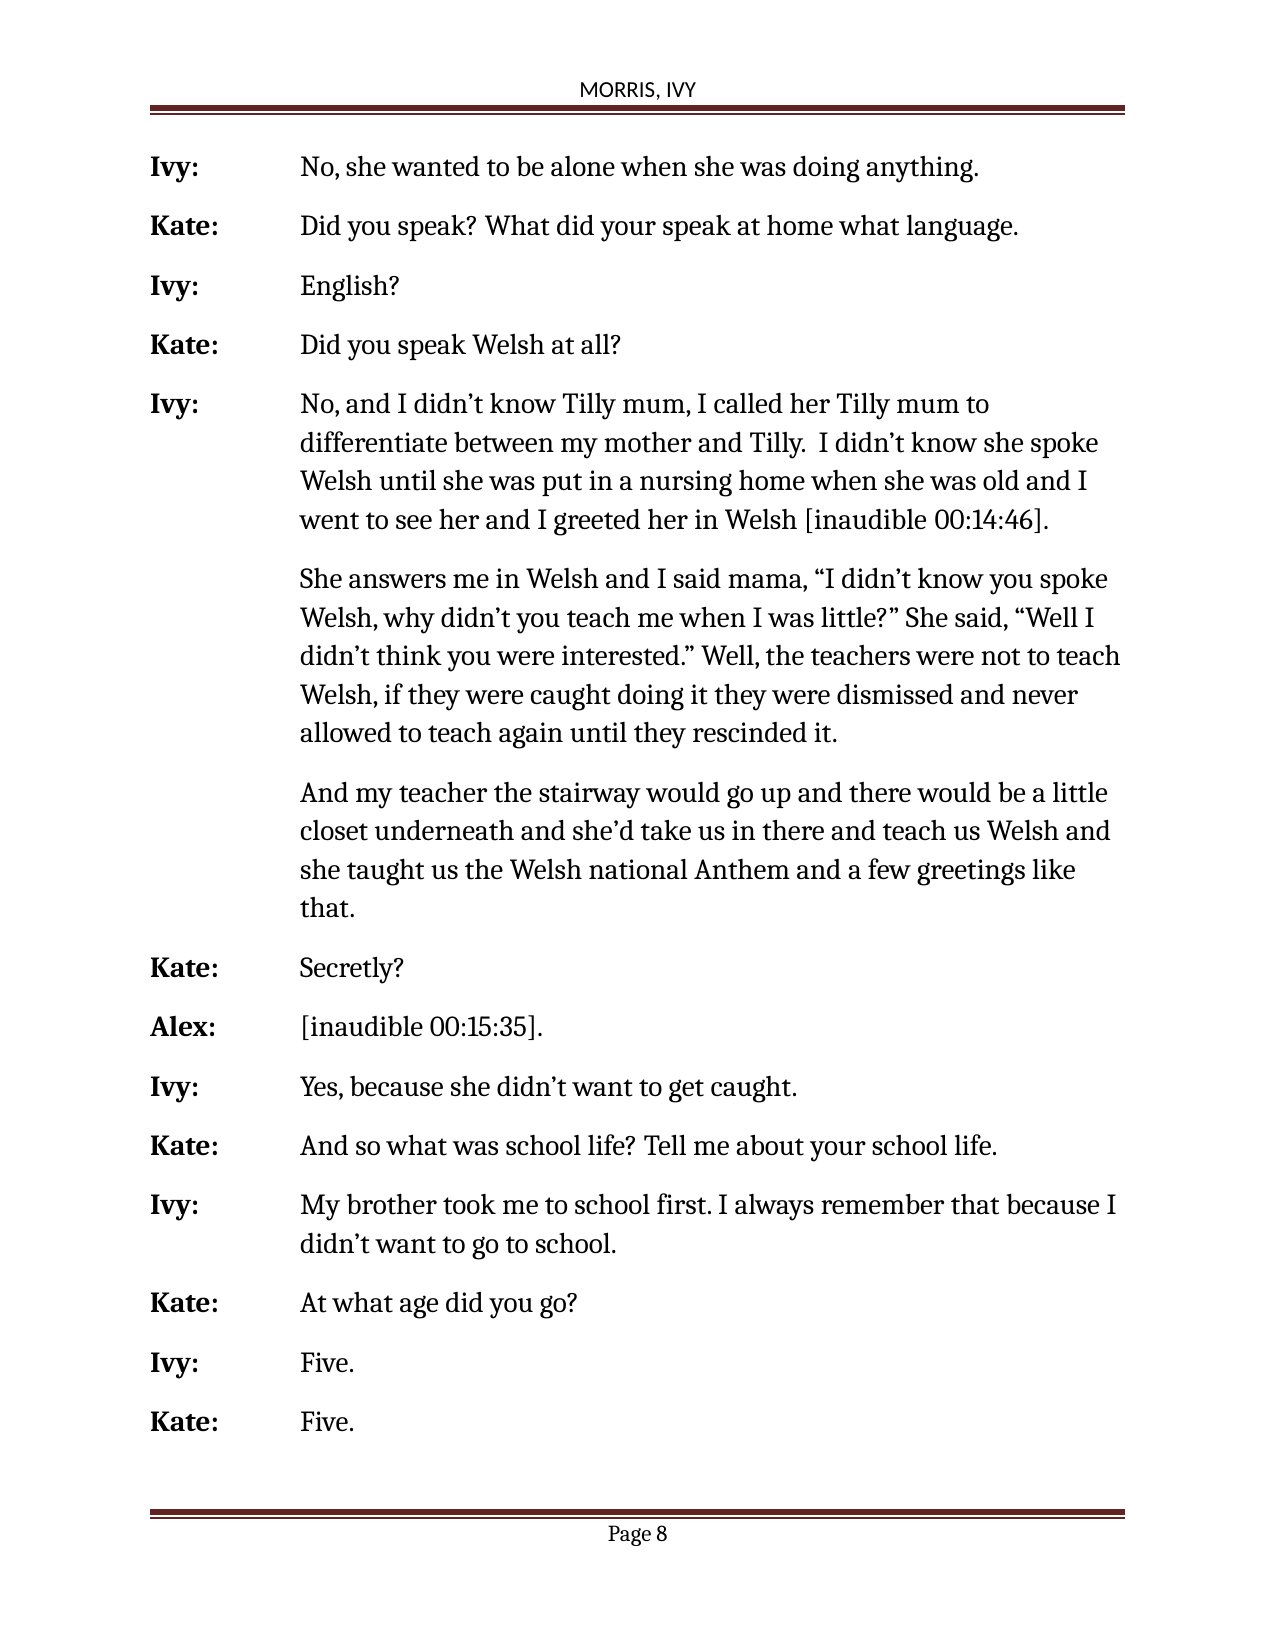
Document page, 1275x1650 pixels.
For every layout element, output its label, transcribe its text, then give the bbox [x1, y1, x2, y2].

text Kate: Did you speak? What did your speak at home what language. [150, 209, 1125, 243]
text Kate: Five. [150, 1405, 1125, 1439]
text Ivy: English? [150, 269, 1125, 302]
text Ivy: Five. [150, 1346, 1125, 1379]
text Ivy: Yes, because she didn’t want to get caught. [150, 1070, 1125, 1103]
text Ivy: No, she wanted to be alone when she was doing anything. [150, 150, 1125, 183]
text Kate: Did you speak Welsh at all? [150, 328, 1125, 362]
text Alex: [inaudible 00:15:35]. [150, 1010, 1125, 1044]
text Ivy: No, and I didn’t know Tilly mum, I called her Tilly mum to differentiate between my mother and Tilly. I didn’t know she spoke Welsh until she was put in a nursing home when she was old and I went to see her and I greeted her in Welsh [inaudible 00:14:46]. [150, 387, 1125, 537]
text Kate: And so what was school life? Tell me about your school life. [150, 1129, 1125, 1163]
text Kate: At what age did you go? [150, 1286, 1125, 1320]
text Ivy: My brother took me to school first. I always remember that because I didn’t want to go to school. [150, 1188, 1125, 1261]
text And my teacher the stairway would go up and there would be a little closet underneath and she’d take us in there and teach us Welsh and she taught us the Welsh national Anthem and a few greetings like that. [300, 776, 1125, 925]
text Kate: Secretly? [150, 951, 1125, 984]
text She answers me in Welsh and I said mama, “I didn’t know you spoke Welsh, why didn’t you teach me when I was little?” She said, “Well I didn’t think you were interested.” Well, the teachers were not to teach Welsh, if they were caught doing it they were dismissed and never allowed to teach again until they rescinded it. [300, 562, 1125, 750]
